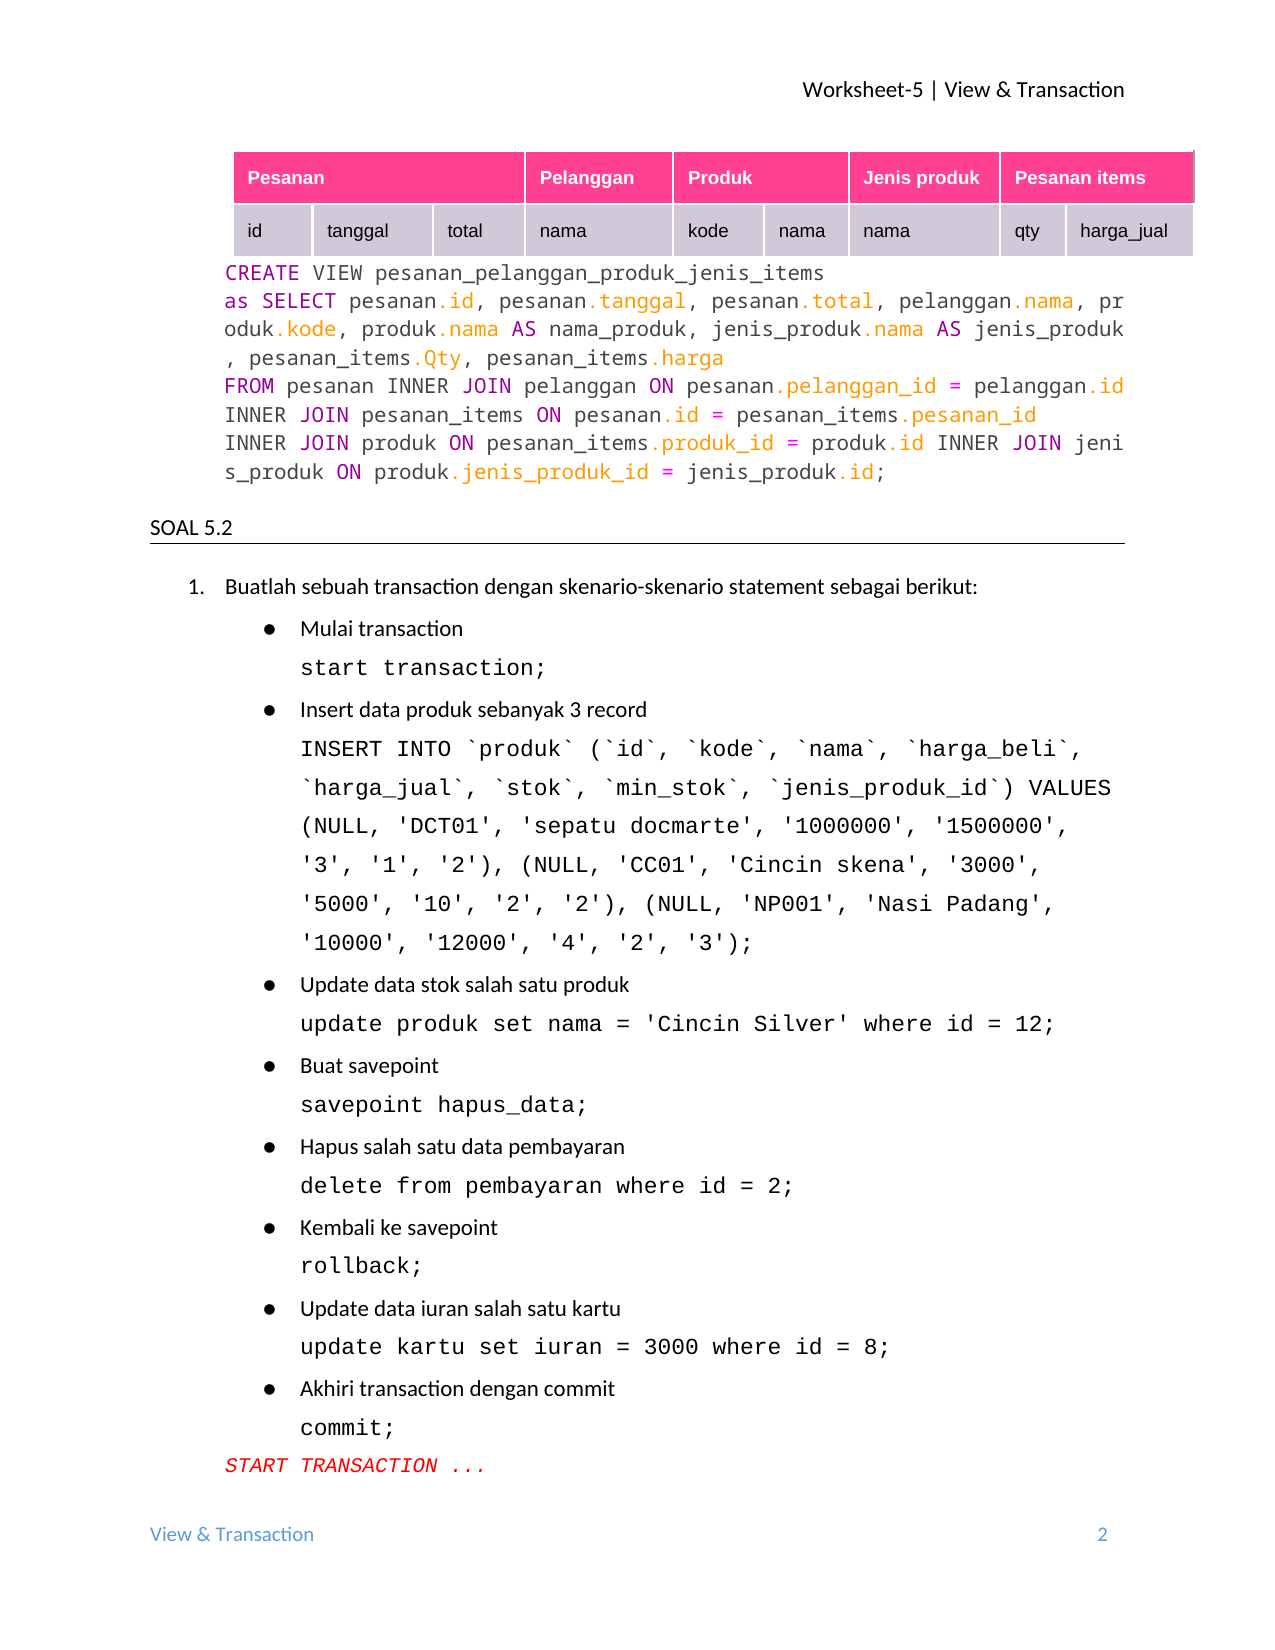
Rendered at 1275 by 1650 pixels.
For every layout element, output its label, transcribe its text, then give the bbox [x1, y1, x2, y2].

text commit; [300, 1416, 1125, 1442]
table_cell total [434, 205, 524, 256]
text SOAL 5.2 [150, 513, 1125, 543]
text as SELECT pesanan.id, pesanan.tanggal, pesanan.total, pelanggan.nama, produk.kode, produk.nama AS nama_produk, jenis_produk.nama AS jenis_produk, pesanan_items.Qty, pesanan_items.harga [224, 286, 1125, 371]
table_header Pesanan items [1001, 152, 1193, 203]
table_cell kode [674, 205, 763, 256]
list Buat savepoint [262, 1051, 1125, 1079]
table_header Jenis produk [850, 152, 999, 203]
text INNER JOIN produk ON pesanan_items.produk_id = produk.id INNER JOIN jenis_produk ON produk.jenis_produk_id = jenis_produk.id; [224, 428, 1125, 485]
text rollback; [300, 1255, 1125, 1281]
list Mulai transaction [262, 614, 1125, 642]
text START TRANSACTION ... [225, 1455, 1125, 1479]
text INSERT INTO `produk` (`id`, `kode`, `nama`, `harga_beli`, `harga_jual`, `stok`, `min_stok`, `jenis_produk_id`) VALUES (NULL, 'DCT01', 'sepatu docmarte', '1000000', '1500000', '3', '1', '2'), (NULL, 'CC01', 'Cincin skena', '3000', '5000', '10', '2', '2'), (NULL, 'NP001', 'Nasi Padang', '10000', '12000', '4', '2', '3'); [300, 737, 1125, 957]
table_cell harga_jual [1067, 205, 1193, 256]
table_header Pelanggan [526, 152, 672, 203]
table_cell nama [850, 205, 999, 256]
text FROM pesanan INNER JOIN pelanggan ON pesanan.pelanggan_id = pelanggan.id [224, 371, 1125, 400]
table_header Produk [674, 152, 848, 203]
list Buatlah sebuah transaction dengan skenario-skenario statement sebagai berikut: [187, 572, 1125, 600]
table_cell qty [1001, 205, 1065, 256]
table_cell id [234, 205, 311, 256]
table_header Pesanan [234, 152, 524, 203]
text start transaction; [300, 656, 1125, 682]
text INNER JOIN pesanan_items ON pesanan.id = pesanan_items.pesanan_id [224, 400, 1125, 428]
list Kembali ke savepoint [262, 1213, 1125, 1241]
text update kartu set iuran = 3000 where id = 8; [300, 1336, 1125, 1362]
text savepoint hapus_data; [300, 1093, 1125, 1119]
list Update data stok salah satu produk [262, 970, 1125, 998]
text delete from pembayaran where id = 2; [300, 1174, 1125, 1200]
table_cell nama [765, 205, 848, 256]
list Insert data produk sebanyak 3 record [262, 695, 1125, 723]
table_cell nama [526, 205, 672, 256]
table_cell tanggal [314, 205, 432, 256]
text update produk set nama = 'Cincin Silver' where id = 12; [300, 1012, 1125, 1038]
list Update data iuran salah satu kartu [262, 1294, 1125, 1322]
list Akhiri transaction dengan commit [262, 1374, 1125, 1402]
list Hapus salah satu data pembayaran [262, 1132, 1125, 1160]
text CREATE VIEW pesanan_pelanggan_produk_jenis_items [224, 258, 1125, 286]
